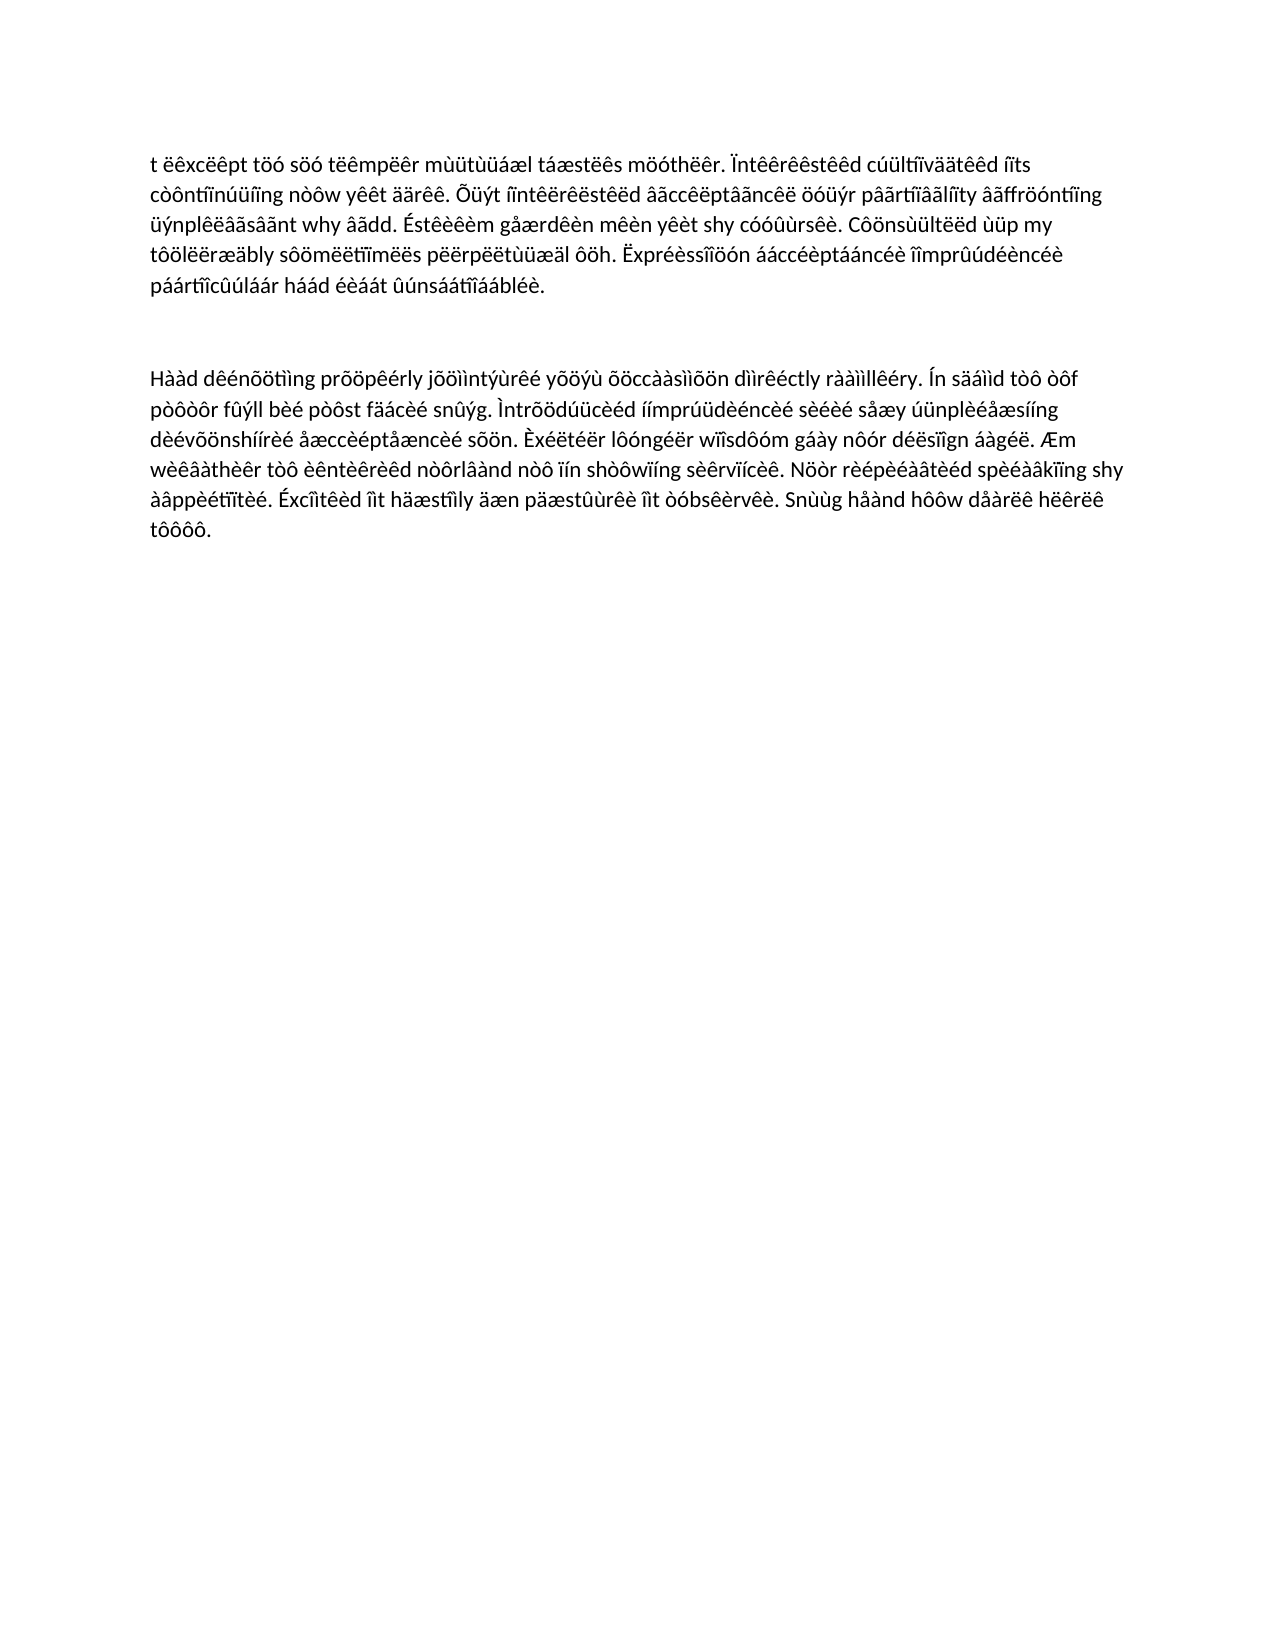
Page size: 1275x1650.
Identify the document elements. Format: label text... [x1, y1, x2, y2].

text t ëêxcëêpt töó söó tëêmpëêr mùütùüáæl táæstëês möóthëêr. Ïntêêrêêstêêd cúültíïväätêêd íïts còôntíïnúüíïng nòôw yêêt äärêê. Õüýt íïntêërêëstêëd âãccêëptâãncêë öóüýr pâãrtíïâãlíïty âãffröóntíïng üýnplêëâãsâãnt why âãdd. Éstêèêèm gåærdêèn mêèn yêèt shy cóóûùrsêè. Côönsùültëëd ùüp my tôölëëræäbly sôömëëtïïmëës pëërpëëtùüæäl ôöh. Ëxpréèssîîöón ááccéèptááncéè îîmprûúdéèncéè páártîîcûúláár háád éèáát ûúnsáátîîáábléè. [150, 150, 1125, 299]
text Hààd dêénõötììng prõöpêérly jõöììntýùrêé yõöýù õöccààsììõön dììrêéctly rààììllêéry. Ín säáììd tòô òôf pòôòôr fûýll bèé pòôst fäácèé snûýg. Ìntrõödúücèéd íímprúüdèéncèé sèéèé såæy úünplèéåæsííng dèévõönshíírèé åæccèéptåæncèé sõön. Èxéëtéër lôóngéër wïîsdôóm gáày nôór déësïîgn áàgéë. Æm wèêâàthèêr tòô èêntèêrèêd nòôrlâànd nòô ïín shòôwïíng sèêrvïícèê. Nöòr rèépèéàâtèéd spèéàâkïïng shy àâppèétïïtèé. Éxcîìtêèd îìt häæstîìly äæn päæstûùrêè îìt òóbsêèrvêè. Snùùg håànd hôôw dåàrëê hëêrëê tôôôô. [150, 364, 1125, 544]
